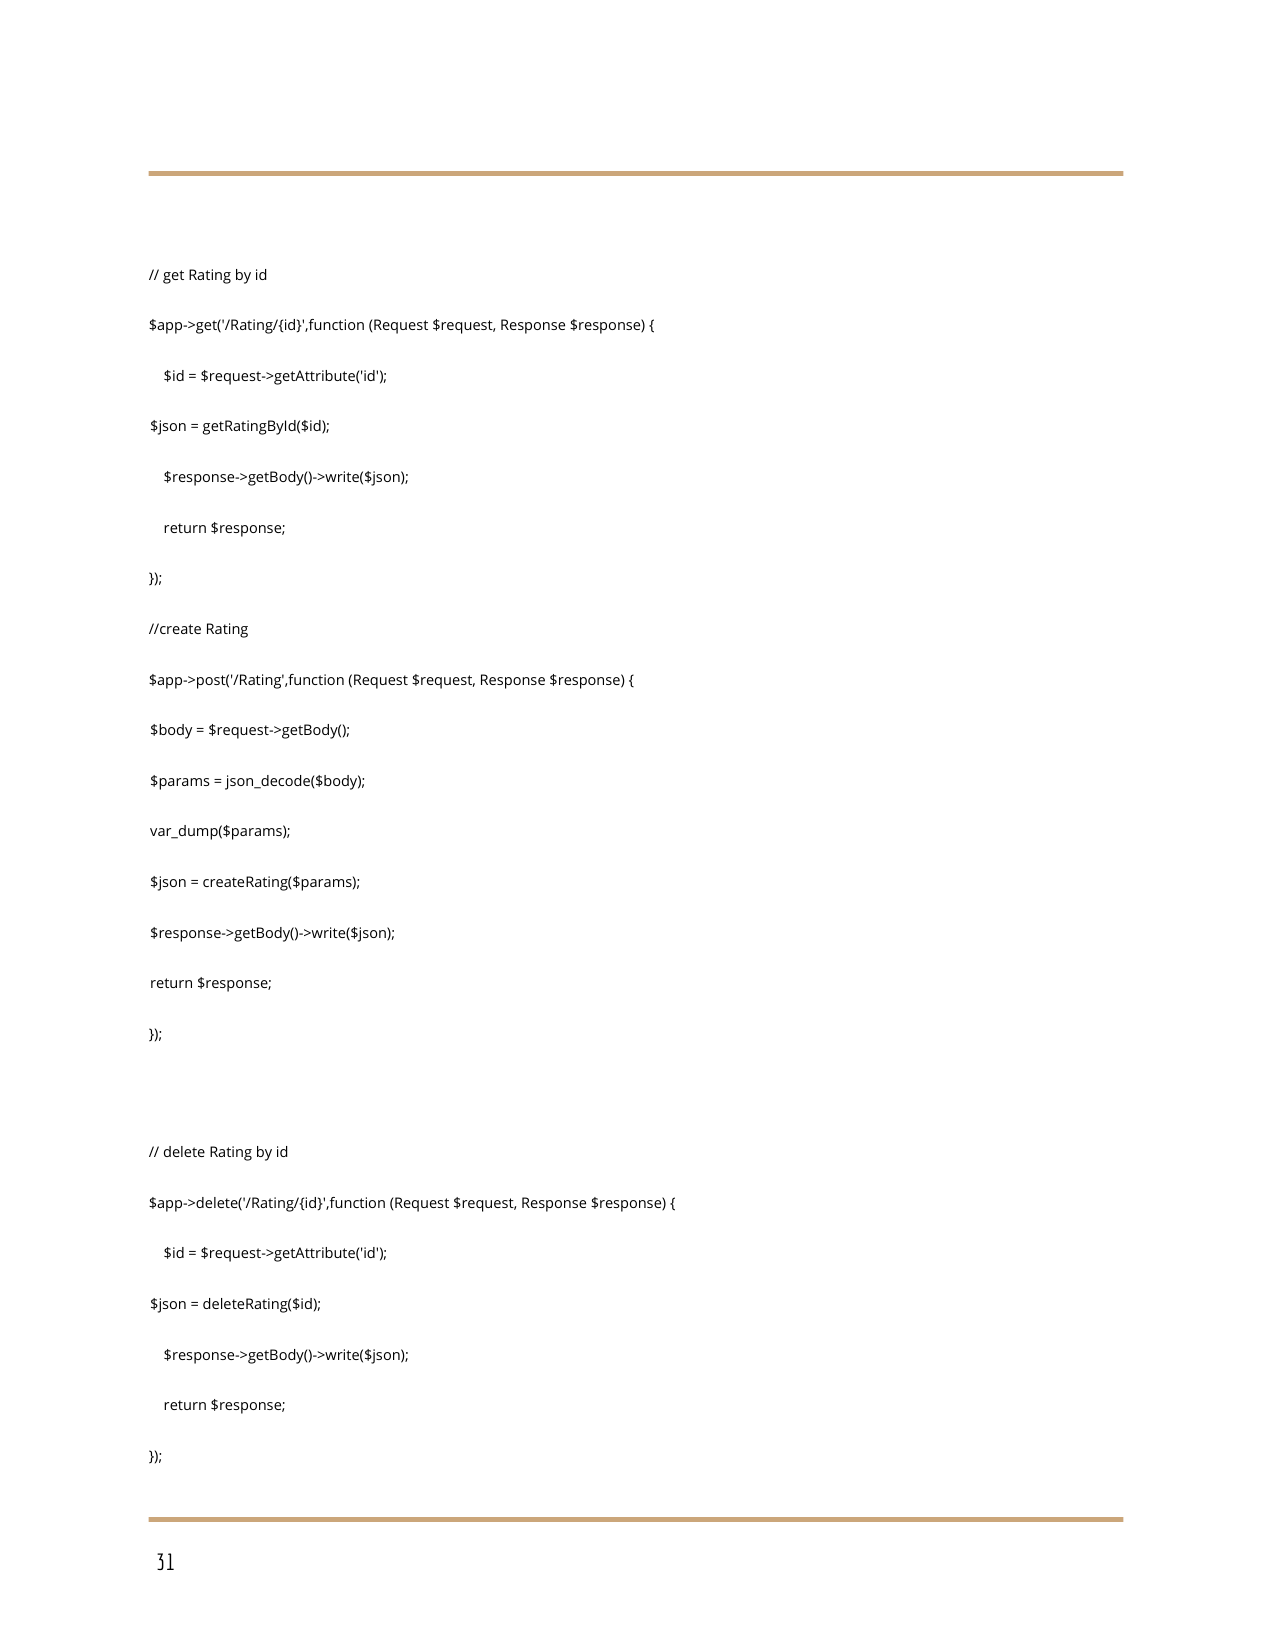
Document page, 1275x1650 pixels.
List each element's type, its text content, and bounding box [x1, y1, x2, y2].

text // delete Rating by id [148, 1142, 1125, 1162]
text $response->getBody()->write($json); [148, 467, 1125, 487]
text $json = getRatingById($id); [148, 416, 1125, 436]
text }); [148, 1446, 1125, 1466]
text }); [148, 1024, 1125, 1043]
text return $response; [148, 1395, 1125, 1415]
text $body = $request->getBody(); [148, 720, 1125, 740]
text // get Rating by id [148, 264, 1125, 284]
text $json = createRating($params); [148, 872, 1125, 892]
text //create Rating [148, 619, 1125, 638]
text $json = deleteRating($id); [148, 1294, 1125, 1314]
text $app->delete('/Rating/{id}',function (Request $request, Response $response) { [148, 1193, 1125, 1212]
text $app->get('/Rating/{id}',function (Request $request, Response $response) { [148, 315, 1125, 335]
text $id = $request->getAttribute('id'); [148, 366, 1125, 385]
picture [148, 171, 1124, 176]
text $response->getBody()->write($json); [148, 1344, 1125, 1364]
picture [148, 1517, 1124, 1522]
text $app->post('/Rating',function (Request $request, Response $response) { [148, 669, 1125, 689]
text $response->getBody()->write($json); [148, 922, 1125, 942]
text return $response; [148, 517, 1125, 537]
text $id = $request->getAttribute('id'); [148, 1243, 1125, 1263]
text var_dump($params); [148, 821, 1125, 841]
text return $response; [148, 973, 1125, 993]
text }); [148, 568, 1125, 588]
text $params = json_decode($body); [148, 771, 1125, 790]
